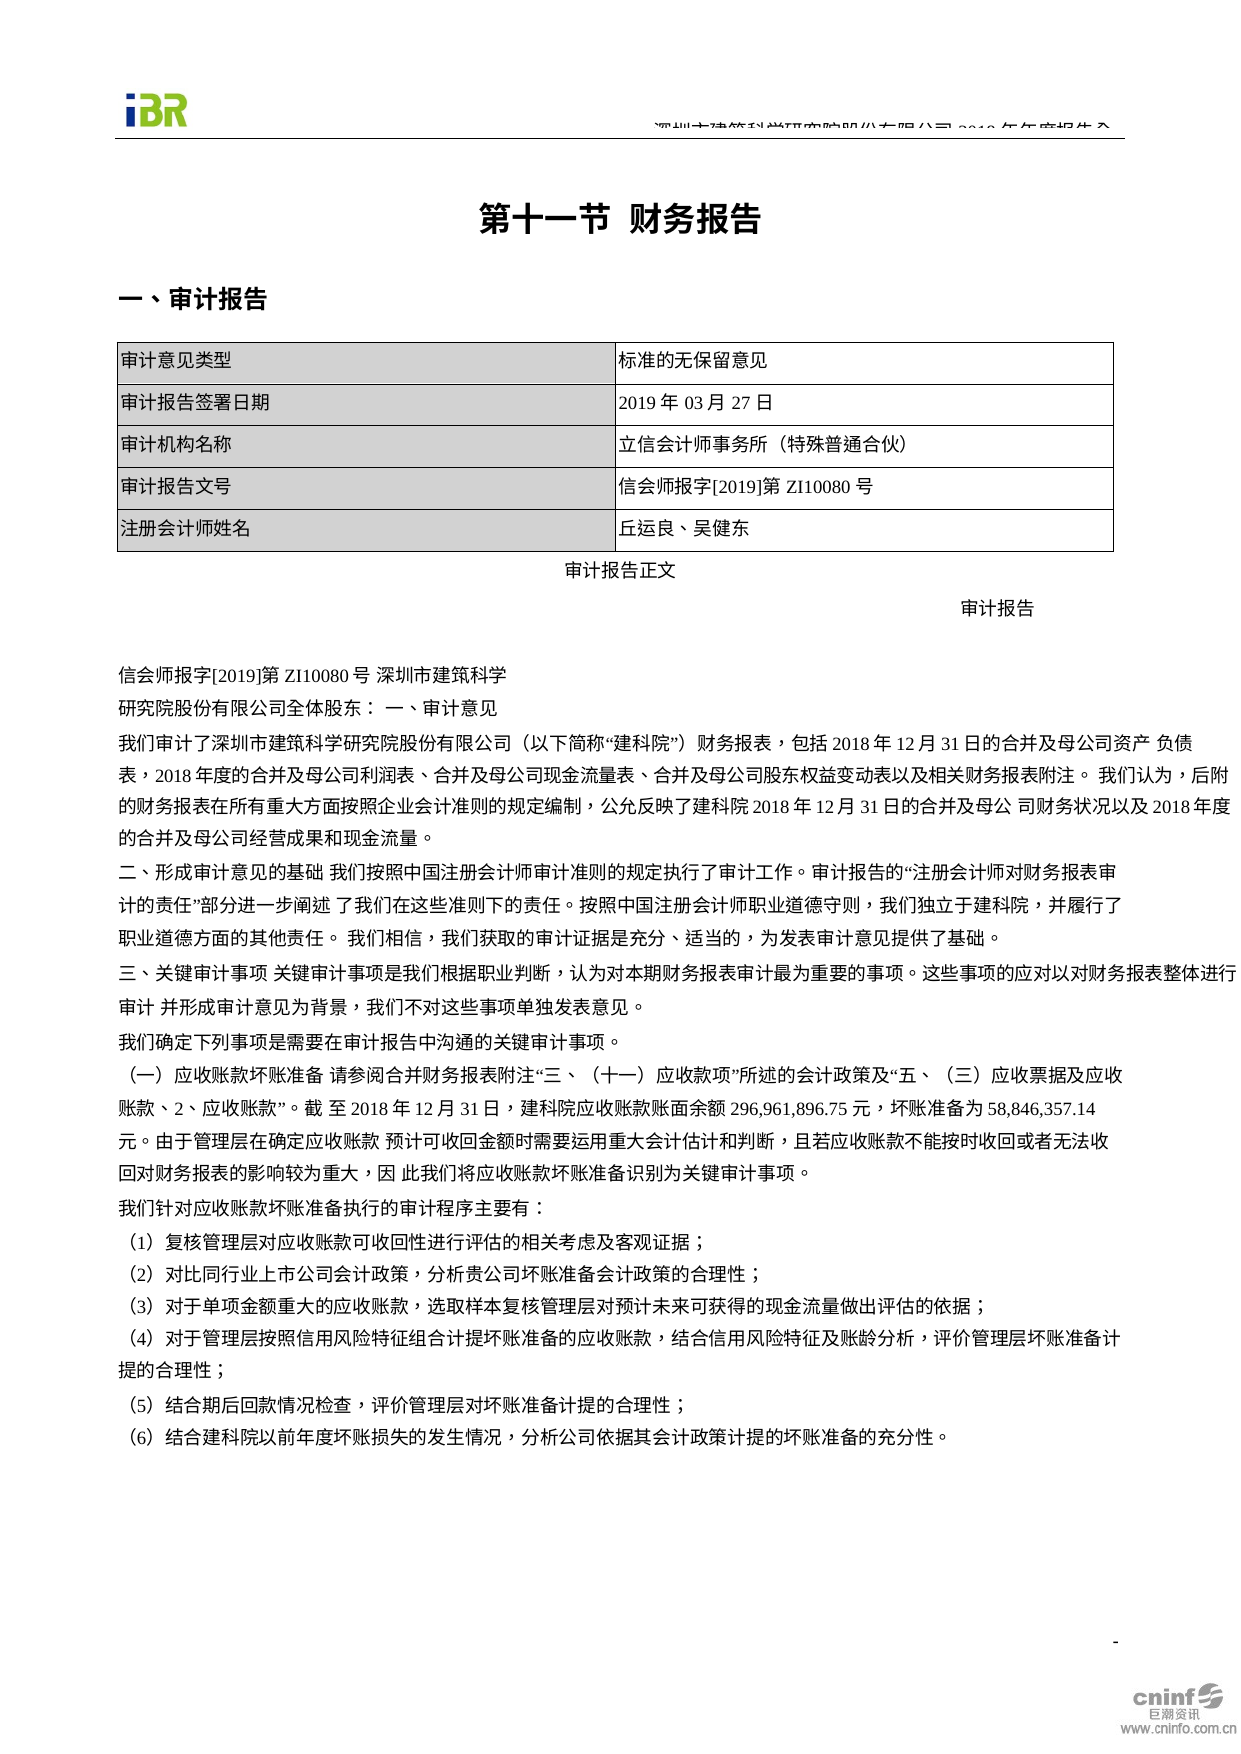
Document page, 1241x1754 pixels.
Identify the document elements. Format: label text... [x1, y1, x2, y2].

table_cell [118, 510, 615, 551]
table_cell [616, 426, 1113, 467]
text 审计报告正文 [318, 557, 923, 583]
text （6）结合建科院以前年度坏账损失的发生情况，分析公司依据其会计政策计提的坏账准备的充分性。 [118, 1424, 1240, 1450]
text 三、关键审计事项 关键审计事项是我们根据职业判断，认为对本期财务报表审计最为重要的事项。这些事项的应对以对财务报表整体进行审计 并形成审计意见为背景，我们不对这些事项单独发表意见。 [118, 961, 1240, 1019]
text 我们确定下列事项是需要在审计报告中沟通的关键审计事项。 [118, 1029, 1240, 1055]
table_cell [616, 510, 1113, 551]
text （一）应收账款坏账准备 请参阅合并财务报表附注“三、（十一）应收款项”所述的会计政策及“五、（三）应收票据及应收账款、2、应收账款”。截 至2018年12 月31日，建科院应收账款账面余额296,961,896.75 元，坏账准备为58,846,357.14元。由于管理层在确定应收账款 预计可收回金额时需要运用重大会计估计和判断，且若应收账款不能按时收回或者无法收回对财务报表的影响较为重大，因 此我们将应收账款坏账准备识别为关键审计事项。 [118, 1063, 1123, 1186]
picture [118, 88, 195, 131]
subtitle 第十一节 财务报告 [478, 193, 1240, 241]
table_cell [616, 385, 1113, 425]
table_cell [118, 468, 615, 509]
text （4）对于管理层按照信用风险特征组合计提坏账准备的应收账款，结合信用风险特征及账龄分析，评价管理层坏账准备计 提的合理性； [118, 1325, 1123, 1383]
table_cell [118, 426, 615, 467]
text 审计报告 [102, 595, 1035, 621]
text 信会师报字[2019]第ZI10080号 深圳市建筑科学研究院股份有限公司全体股东： 一、审计意见 [118, 662, 514, 721]
text （1）复核管理层对应收账款可收回性进行评估的相关考虑及客观证据； [118, 1229, 1240, 1255]
text （2）对比同行业上市公司会计政策，分析贵公司坏账准备会计政策的合理性； [118, 1261, 1240, 1287]
picture [1115, 1680, 1240, 1737]
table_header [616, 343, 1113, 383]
text 我们针对应收账款坏账准备执行的审计程序主要有： [118, 1196, 1240, 1221]
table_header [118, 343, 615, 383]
text 我们审计了深圳市建筑科学研究院股份有限公司（以下简称“建科院”）财务报表，包括2018年12月31日的合并及母公司资产 负债表，2018年度的合并及母公司利润表、合并及母公司现金流量表、合并及母公司股东权益变动表以及相关财务报表附注。 我们认为，后附的财务报表在所有重大方面按照企业会计准则的规定编制，公允反映了建科院2018年12月31日的合并及母公 司财务状况以及2018年度的合并及母公司经营成果和现金流量。 [118, 730, 1240, 851]
text 二、形成审计意见的基础 我们按照中国注册会计师审计准则的规定执行了审计工作。审计报告的“注册会计师对财务报表审计的责任”部分进一步阐述 了我们在这些准则下的责任。按照中国注册会计师职业道德守则，我们独立于建科院，并履行了职业道德方面的其他责任。 我们相信，我们获取的审计证据是充分、适当的，为发表审计意见提供了基础。 [118, 859, 1132, 951]
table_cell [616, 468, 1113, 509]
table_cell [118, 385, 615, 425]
text （3）对于单项金额重大的应收账款，选取样本复核管理层对预计未来可获得的现金流量做出评估的依据； [118, 1293, 1240, 1319]
text （5）结合期后回款情况检查，评价管理层对坏账准备计提的合理性； [118, 1392, 1240, 1418]
subtitle 一、审计报告 [118, 278, 1240, 316]
